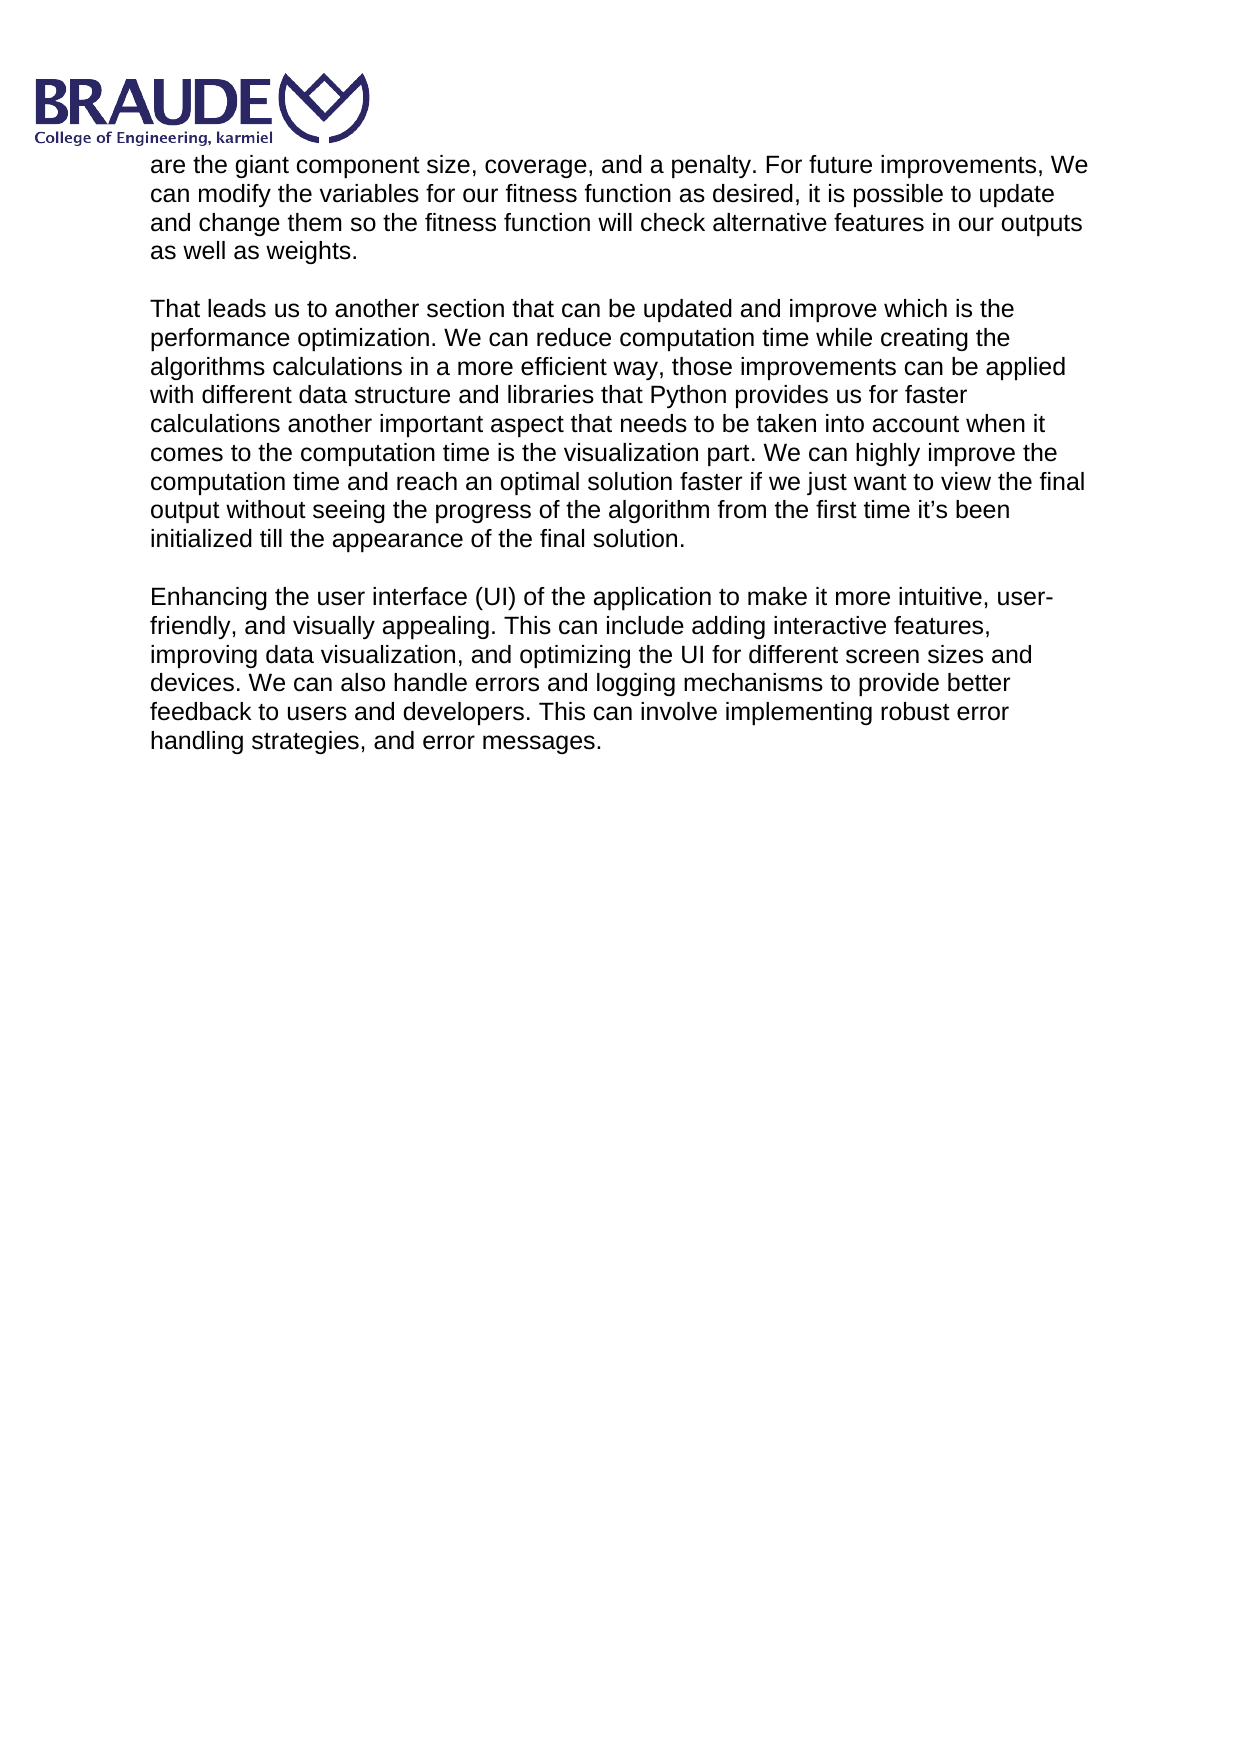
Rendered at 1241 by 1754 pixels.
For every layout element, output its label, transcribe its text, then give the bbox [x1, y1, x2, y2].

text That leads us to another section that can be updated and improve which is the performance optimization. We can reduce computation time while creating the algorithms calculations in a more efficient way, those improvements can be applied with different data structure and libraries that Python provides us for faster calculations another important aspect that needs to be taken into account when it comes to the computation time is the visualization part. We can highly improve the computation time and reach an optimal solution faster if we just want to view the final output without seeing the progress of the algorithm from the first time it’s been initialized till the appearance of the final solution. [150, 294, 1090, 553]
picture [16, 64, 380, 151]
text Enhancing the user interface (UI) of the application to make it more intuitive, user-friendly, and visually appealing. This can include adding interactive features, improving data visualization, and optimizing the UI for different screen sizes and devices. We can also handle errors and logging mechanisms to provide better feedback to users and developers. This can involve implementing robust error handling strategies, and error messages. [150, 582, 1090, 754]
